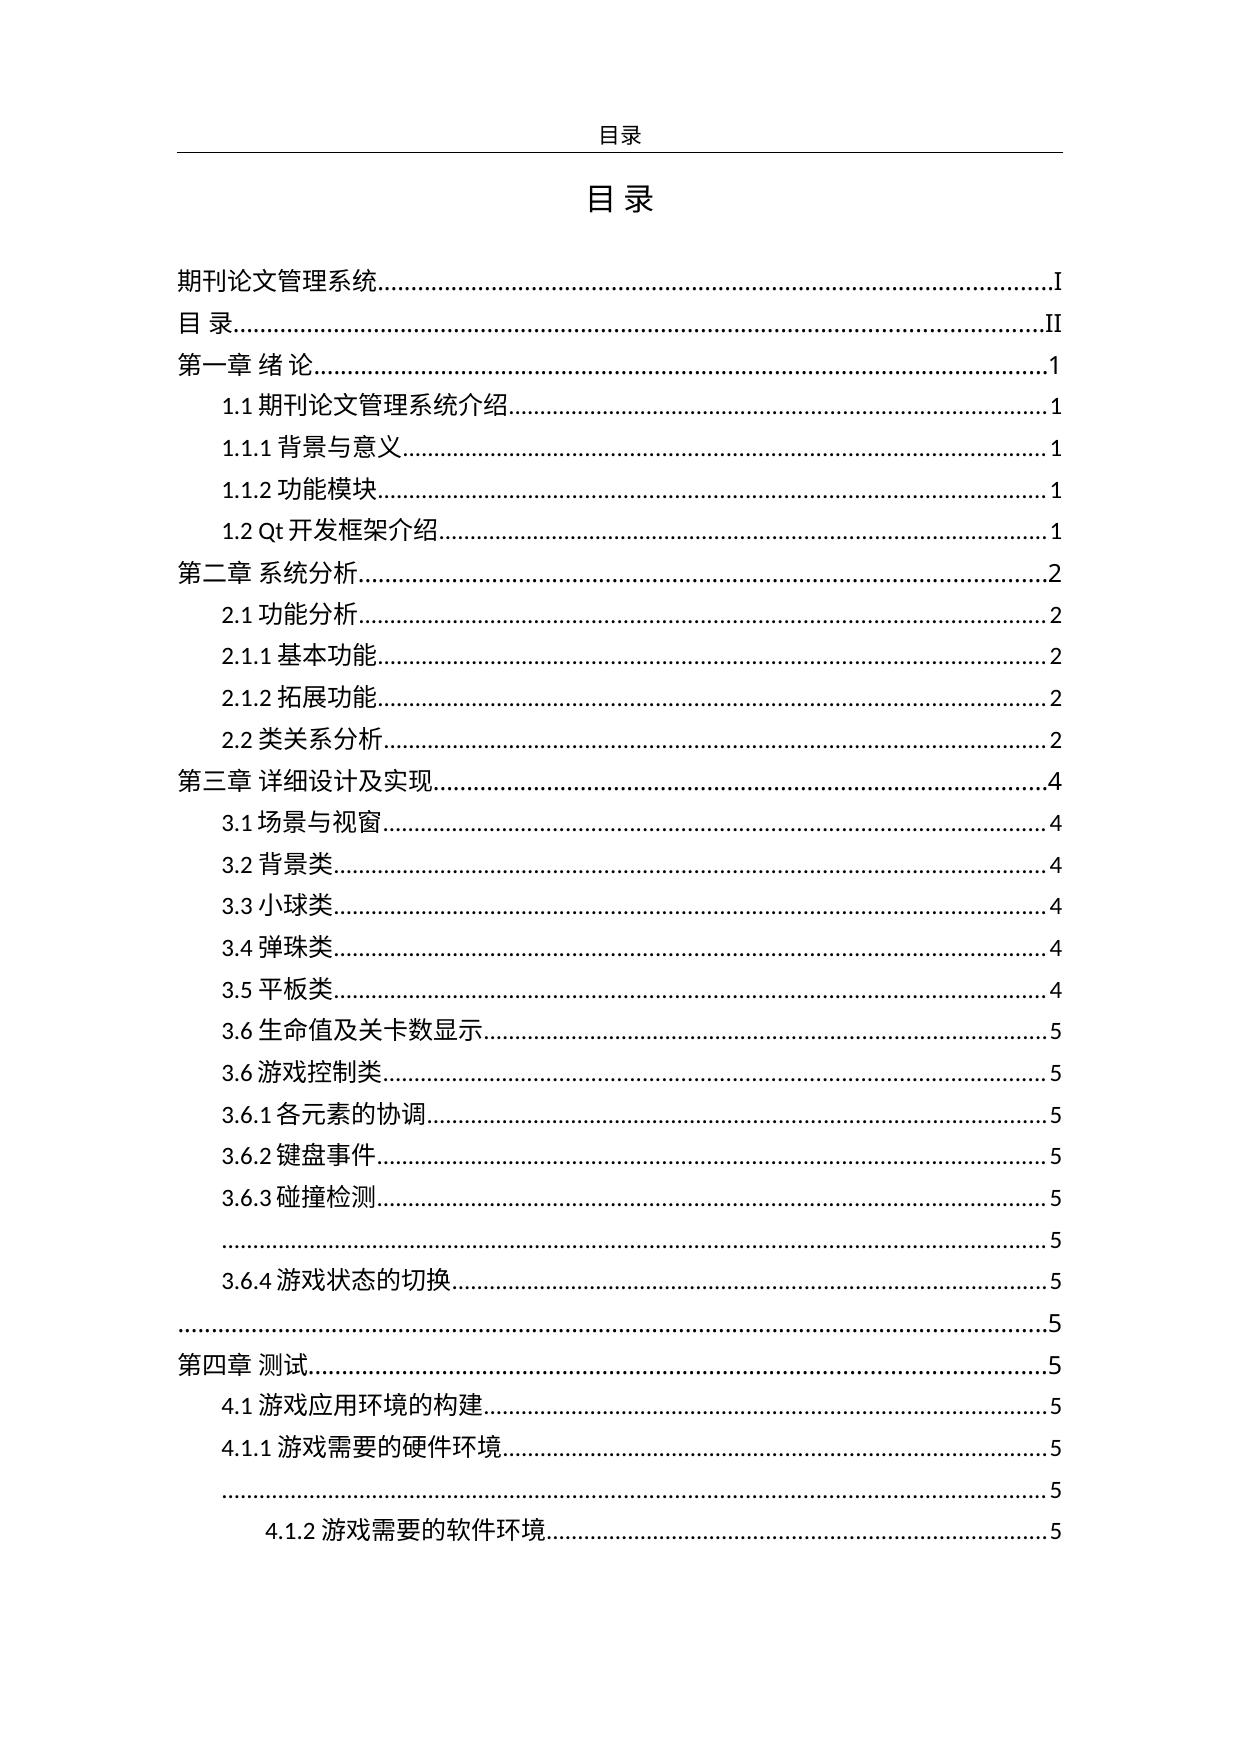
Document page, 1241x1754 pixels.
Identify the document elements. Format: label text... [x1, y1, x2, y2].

text ... 5 [221, 1465, 1063, 1506]
text 3.3 小球类 4 [221, 881, 1063, 923]
text 2.2 类关系分析 2 [221, 715, 1063, 756]
text 3.6 生命值及关卡数显示 5 [221, 1006, 1063, 1048]
text 3.2 背景类 4 [221, 840, 1063, 881]
text ...... 5 [177, 1298, 1063, 1340]
text 目 录 [177, 177, 1063, 219]
text 第三章 详细设计及实现 4 [177, 756, 1063, 798]
text 第二章 系统分析 2 [177, 548, 1063, 590]
text 3.6.2键盘事件 5 [221, 1131, 1063, 1173]
text 4.1 游戏应用环境的构建 5 [221, 1381, 1063, 1423]
text 2.1 功能分析 2 [221, 590, 1063, 631]
text 2.1.1 基本功能 2 [221, 631, 1063, 673]
text 3.6.1各元素的协调 5 [221, 1090, 1063, 1131]
text 2.1.2 拓展功能 2 [221, 673, 1063, 715]
text 4.1.2 游戏需要的软件环境 5 [265, 1506, 1063, 1548]
text 1.1 期刊论文管理系统介绍 1 [221, 381, 1063, 423]
text 1.2 Qt开发框架介绍 1 [221, 506, 1063, 548]
text 第四章 测试 5 [177, 1340, 1063, 1381]
text 1.1.2 功能模块 1 [221, 465, 1063, 506]
text 3.6.3碰撞检测 5 [221, 1173, 1063, 1215]
text .......... 5 [221, 1215, 1063, 1256]
text 期刊论文管理系统 I [177, 256, 1063, 298]
text 3.6.4游戏状态的切换 5 [221, 1256, 1063, 1298]
text 3.6游戏控制类 5 [221, 1048, 1063, 1090]
text 第一章 绪 论 1 [177, 340, 1063, 381]
text 4.1.1 游戏需要的硬件环境 5 [221, 1423, 1063, 1465]
text 目 录 II [177, 298, 1063, 340]
text 3.4 弹珠类 4 [221, 923, 1063, 965]
text 3.5 平板类 4 [221, 965, 1063, 1006]
text 3.1场景与视窗 4 [221, 798, 1063, 840]
text 1.1.1 背景与意义 1 [221, 423, 1063, 465]
